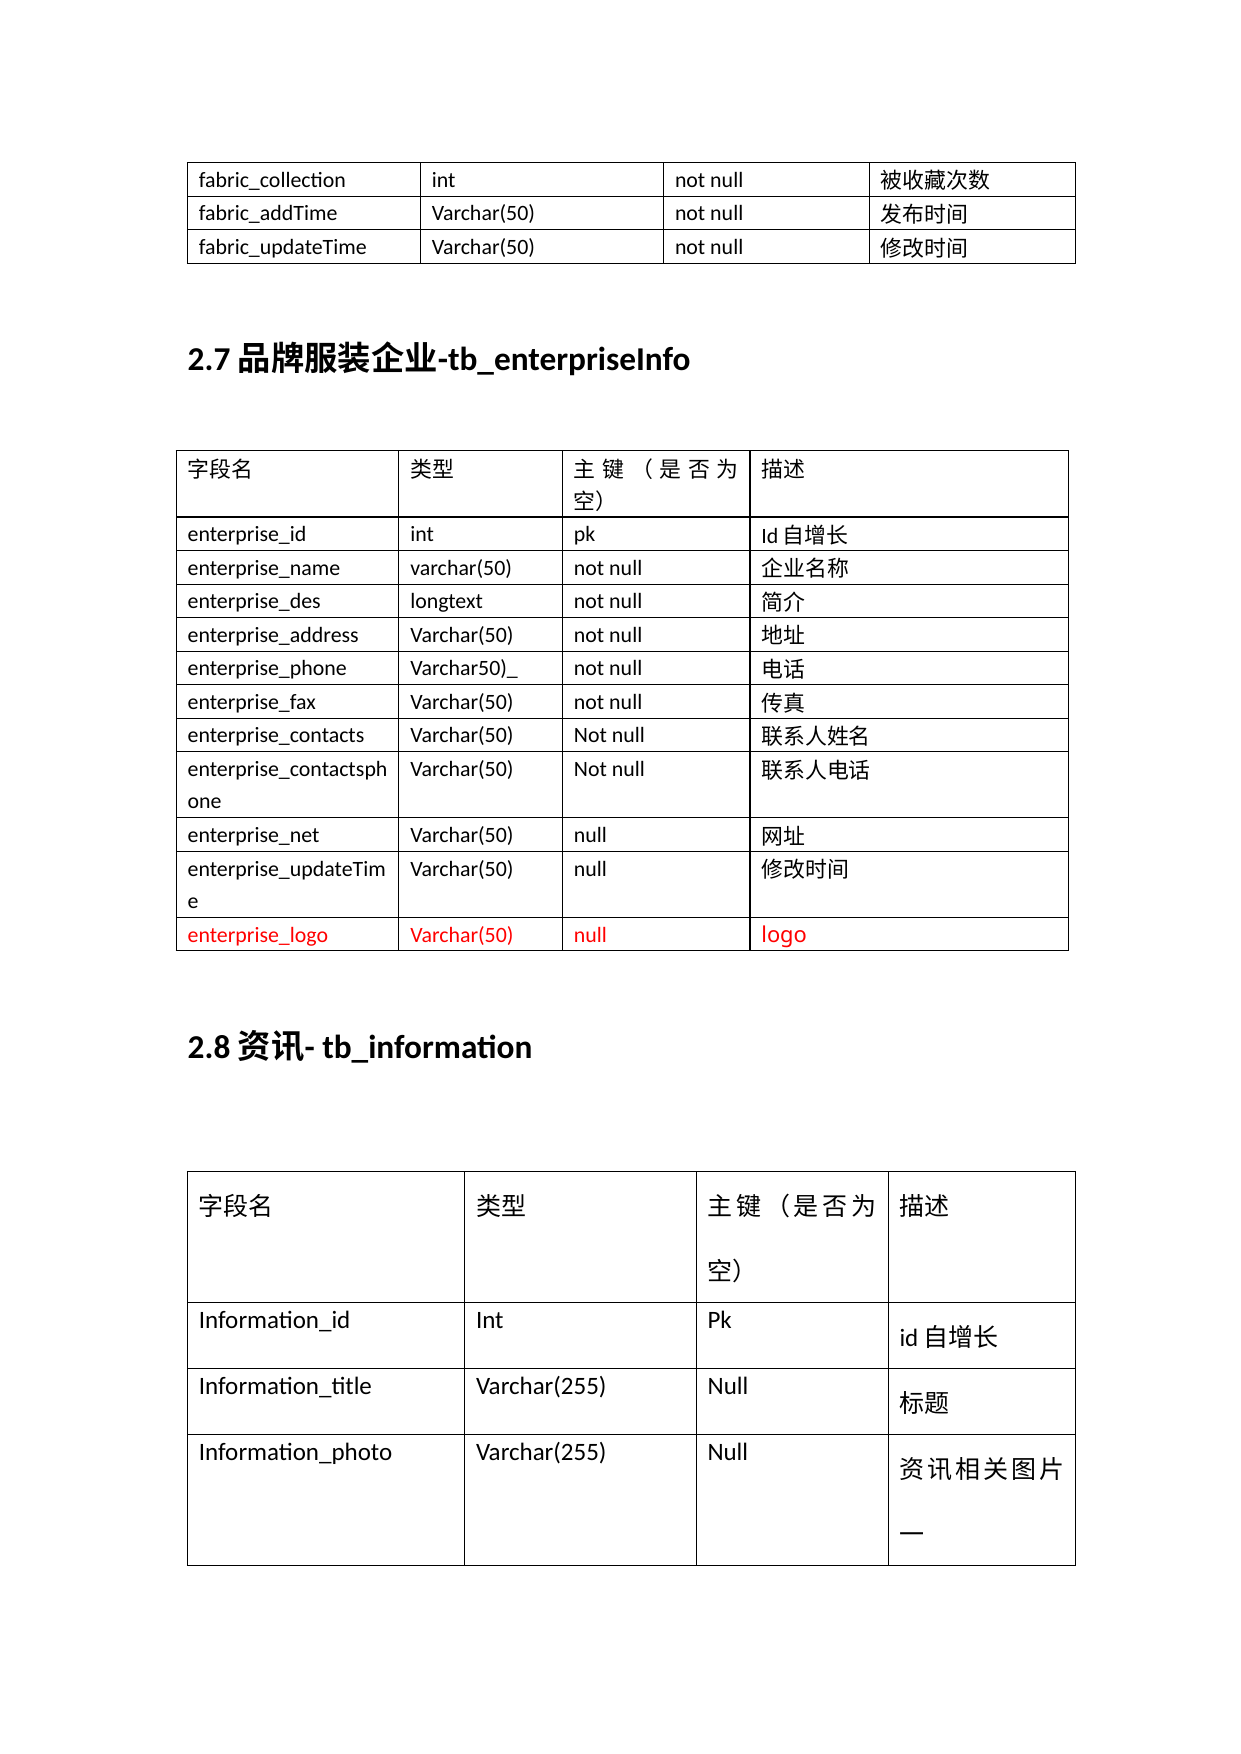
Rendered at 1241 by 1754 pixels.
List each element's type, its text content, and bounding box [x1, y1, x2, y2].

table_cell 修改时间 [751, 852, 1068, 917]
table_cell Varchar50)_ [399, 652, 562, 684]
table_cell null [563, 852, 749, 917]
table_cell 标题 [889, 1369, 1075, 1434]
table_cell not null [563, 618, 749, 651]
table_cell not null [664, 197, 869, 229]
table_cell fabric_collection [188, 163, 420, 196]
table_cell longtext [399, 585, 562, 617]
table_cell enterprise_des [177, 585, 398, 617]
table_header 主键（是否为空） [697, 1172, 888, 1302]
table_header 主键（是否为空） [563, 451, 749, 516]
table_cell pk [563, 518, 749, 550]
table_cell not null [563, 551, 749, 583]
table_header 类型 [399, 451, 562, 516]
table_cell not null [563, 685, 749, 718]
table_cell enterprise_name [177, 551, 398, 583]
table_cell 网址 [751, 818, 1068, 851]
table_cell Varchar(50) [399, 852, 562, 917]
table_cell Information_id [188, 1303, 464, 1368]
table_cell Varchar(50) [421, 197, 663, 229]
table_cell Information_photo [188, 1435, 464, 1565]
table_cell 资讯相关图片一 [889, 1435, 1075, 1565]
table_cell enterprise_logo [177, 918, 398, 950]
table_cell fabric_addTime [188, 197, 420, 229]
table_cell enterprise_address [177, 618, 398, 651]
table_cell int [399, 518, 562, 550]
table_cell 传真 [751, 685, 1068, 718]
table_cell Varchar(50) [399, 685, 562, 718]
table_cell Null [697, 1435, 888, 1565]
table_header 类型 [465, 1172, 696, 1302]
table_cell Varchar(50) [399, 918, 562, 950]
table_header 字段名 [177, 451, 398, 516]
subtitle 2.8 资讯- tb_information [187, 1011, 1053, 1076]
table_cell null [563, 818, 749, 851]
table_cell 被收藏次数 [870, 163, 1075, 196]
table_cell not null [563, 585, 749, 617]
table_header 字段名 [188, 1172, 464, 1302]
table_cell int [421, 163, 663, 196]
table_cell enterprise_contactsphone [177, 752, 398, 817]
table_cell 联系人电话 [751, 752, 1068, 817]
table_cell Varchar(50) [399, 618, 562, 651]
table_cell Varchar(50) [399, 719, 562, 751]
table_cell 发布时间 [870, 197, 1075, 229]
table_cell 企业名称 [751, 551, 1068, 583]
table_cell Varchar(255) [465, 1369, 696, 1434]
table_header 描述 [889, 1172, 1075, 1302]
table_cell Varchar(50) [399, 818, 562, 851]
table_cell Not null [563, 752, 749, 817]
table_cell 电话 [751, 652, 1068, 684]
table_header 描述 [751, 451, 1068, 516]
table_cell enterprise_contacts [177, 719, 398, 751]
table_cell Varchar(50) [421, 230, 663, 263]
subtitle 2.7 品牌服装企业-tb_enterpriseInfo [187, 323, 1053, 388]
table_cell enterprise_phone [177, 652, 398, 684]
table_cell not null [664, 230, 869, 263]
table_cell 简介 [751, 585, 1068, 617]
table_cell enterprise_fax [177, 685, 398, 718]
table_cell Null [697, 1369, 888, 1434]
table_cell logo [751, 918, 1068, 950]
table_cell Not null [563, 719, 749, 751]
table_cell varchar(50) [399, 551, 562, 583]
table_cell enterprise_net [177, 818, 398, 851]
table_cell enterprise_updateTime [177, 852, 398, 917]
table_cell 联系人姓名 [751, 719, 1068, 751]
table_cell Int [465, 1303, 696, 1368]
table_cell null [563, 918, 749, 950]
table_cell Pk [697, 1303, 888, 1368]
table_cell Information_title [188, 1369, 464, 1434]
table_cell Varchar(50) [399, 752, 562, 817]
table_cell not null [664, 163, 869, 196]
table_cell Id自增长 [751, 518, 1068, 550]
table_cell 地址 [751, 618, 1068, 651]
table_cell not null [563, 652, 749, 684]
table_cell 修改时间 [870, 230, 1075, 263]
table_cell id自增长 [889, 1303, 1075, 1368]
table_cell fabric_updateTime [188, 230, 420, 263]
table_cell enterprise_id [177, 518, 398, 550]
table_cell Varchar(255) [465, 1435, 696, 1565]
